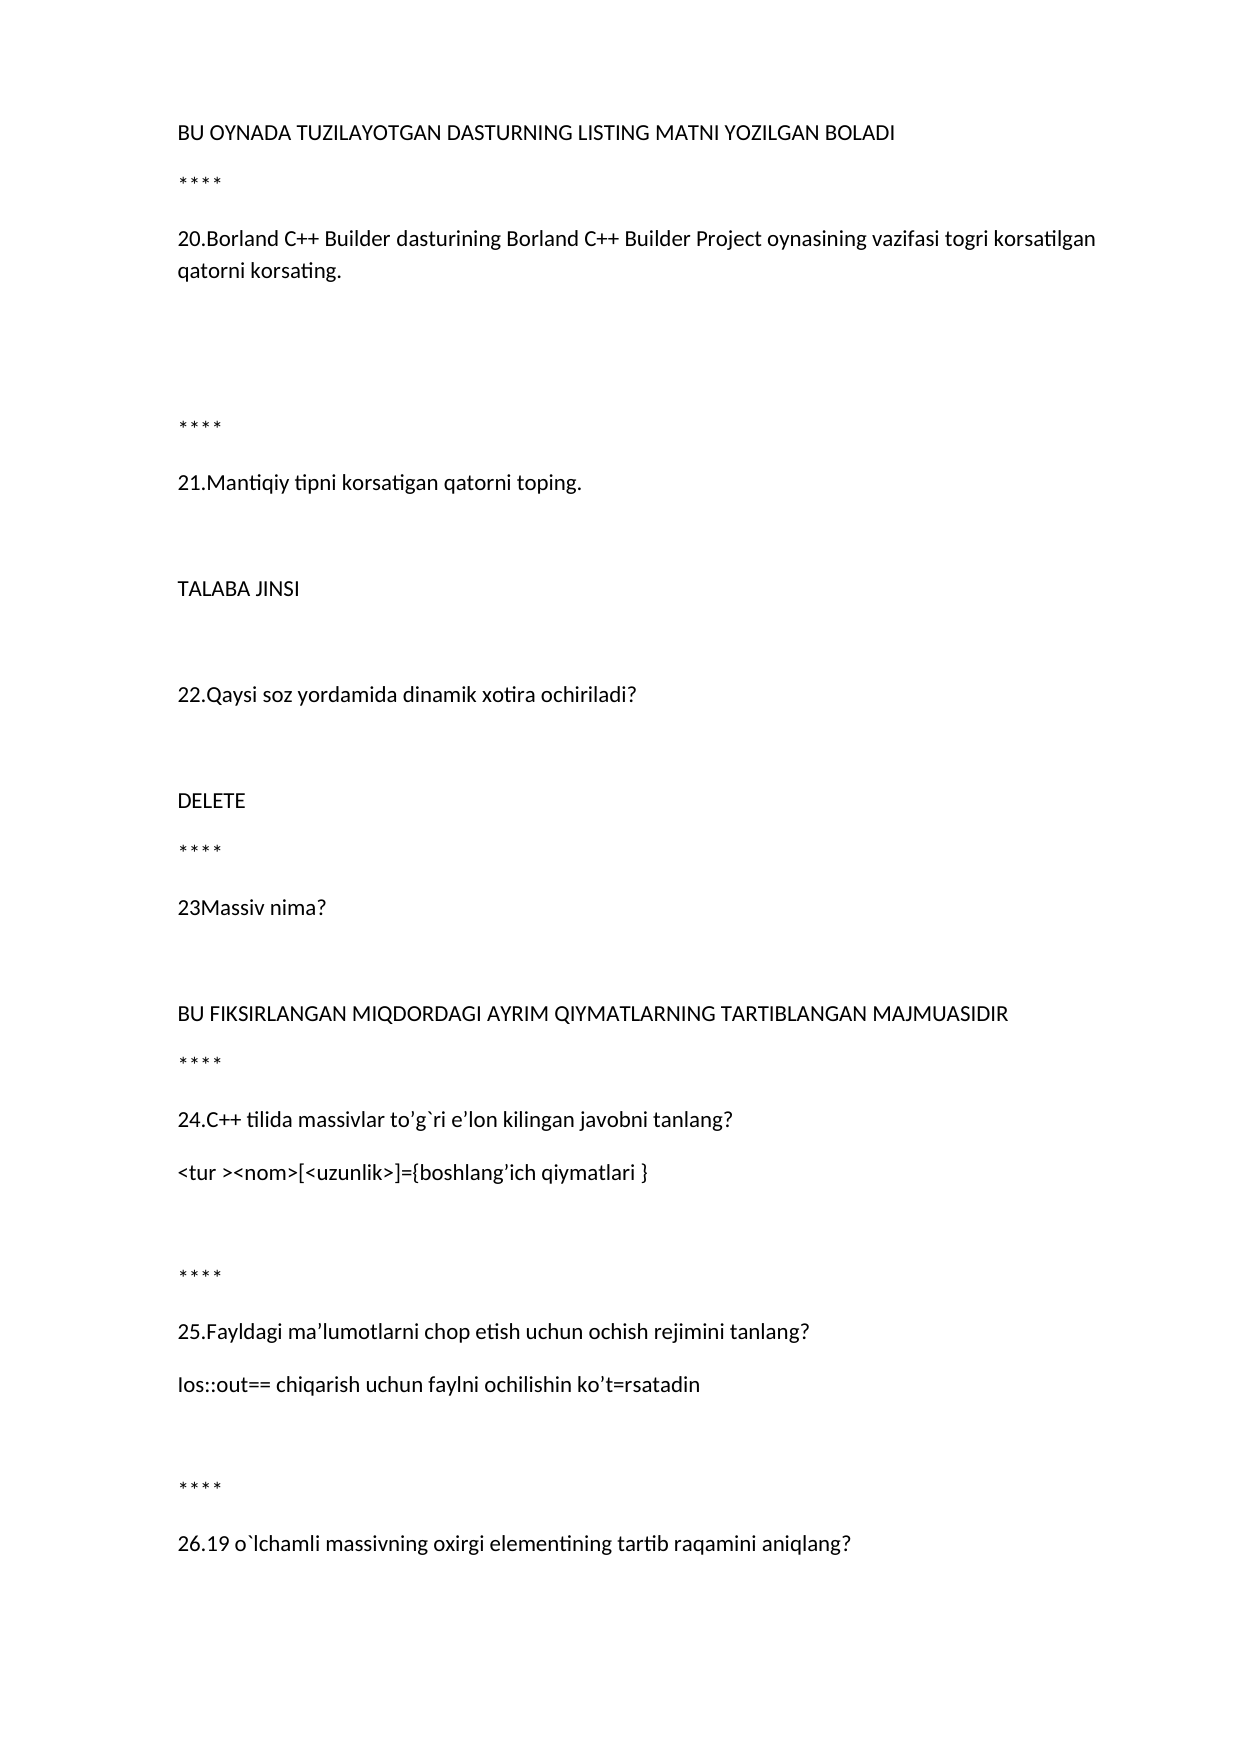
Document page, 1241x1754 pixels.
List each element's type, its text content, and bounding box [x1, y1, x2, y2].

text 25.Fayldagi ma’lumotlarni chop etish uchun ochish rejimini tanlang? [177, 1317, 1152, 1345]
text **** [177, 839, 1152, 868]
text 20.Borland C++ Builder dasturining Borland C++ Builder Project oynasining vazifasi togri korsatilgan qatorni korsating. [177, 224, 1152, 284]
text 21.Mantiqiy tipni korsatigan qatorni toping. [177, 468, 1152, 496]
text Ios::out== chiqarish uchun faylni ochilishin ko’t=rsatadin [177, 1370, 1152, 1398]
text 22.Qaysi soz yordamida dinamik xotira ochiriladi? [177, 681, 1152, 708]
text **** [177, 415, 1152, 443]
text **** [177, 1052, 1152, 1080]
text 24.С++ tilida massivlar to’g`ri e’lon kilingan javobni tanlang? [177, 1105, 1152, 1133]
text BU OYNADA TUZILAYOTGAN DASTURNING LISTING MATNI YOZILGAN BOLADI [177, 118, 1152, 146]
text **** [177, 1476, 1152, 1504]
text BU FIKSIRLANGAN MIQDORDAGI AYRIM QIYMATLARNING TARTIBLANGAN MAJMUASIDIR [177, 999, 1152, 1027]
text <tur ><nom>[<uzunlik>]={boshlang’ich qiymatlari } [177, 1158, 1152, 1186]
text TALABA JINSI [177, 574, 1152, 602]
text DELETE [177, 787, 1152, 814]
text 26.19 o`lchamli massivning oxirgi elementining tartib raqamini aniqlang? [177, 1529, 1152, 1557]
text 23Massiv nima? [177, 893, 1152, 921]
text **** [177, 1264, 1152, 1292]
text **** [177, 171, 1152, 199]
